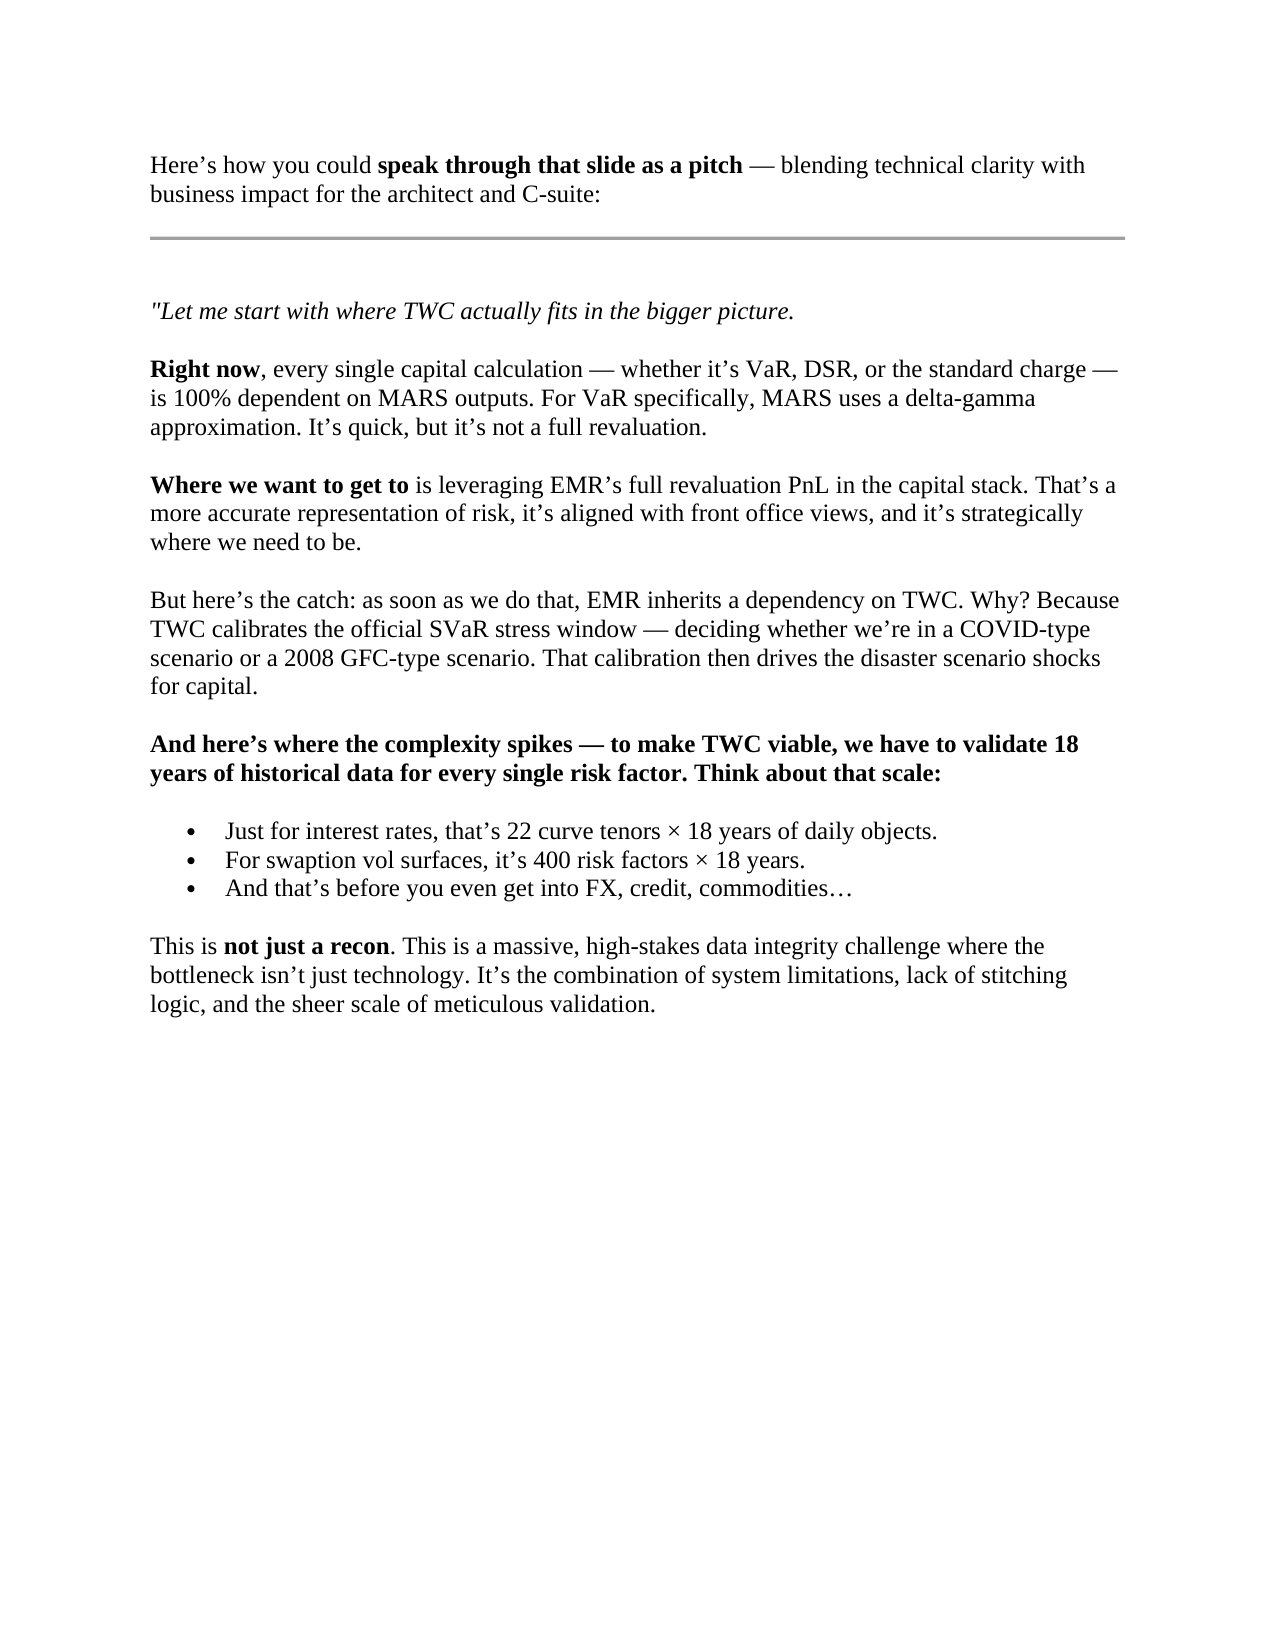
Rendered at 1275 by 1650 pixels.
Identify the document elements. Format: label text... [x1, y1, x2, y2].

list For swaption vol surfaces, it’s 400 risk factors × 18 years. [187, 845, 1125, 873]
text "Let me start with where TWC actually fits in the bigger picture. [150, 296, 1125, 325]
list And that’s before you even get into FX, credit, commodities… [187, 873, 1125, 902]
text This is not just a recon. This is a massive, high-stakes data integrity challenge where the bottleneck isn’t just technology. It’s the combination of system limitations, lack of stitching logic, and the sheer scale of meticulous validation. [150, 931, 1125, 1018]
text Here’s how you could speak through that slide as a pitch — blending technical clarity with business impact for the architect and C-suite: [150, 150, 1125, 207]
text But here’s the catch: as soon as we do that, EMR inherits a dependency on TWC. Why? Because TWC calibrates the official SVaR stress window — deciding whether we’re in a COVID-type scenario or a 2008 GFC-type scenario. That calibration then drives the disaster scenario shocks for capital. [150, 585, 1125, 700]
text Right now, every single capital calculation — whether it’s VaR, DSR, or the standard charge — is 100% dependent on MARS outputs. For VaR specifically, MARS uses a delta-gamma approximation. It’s quick, but it’s not a full revaluation. [150, 354, 1125, 441]
text Where we want to get to is leveraging EMR’s full revaluation PnL in the capital stack. That’s a more accurate representation of risk, it’s aligned with front office views, and it’s strategically where we need to be. [150, 470, 1125, 556]
list Just for interest rates, that’s 22 curve tenors × 18 years of daily objects. [187, 816, 1125, 845]
text And here’s where the complexity spikes — to make TWC viable, we have to validate 18 years of historical data for every single risk factor. Think about that scale: [150, 729, 1125, 787]
